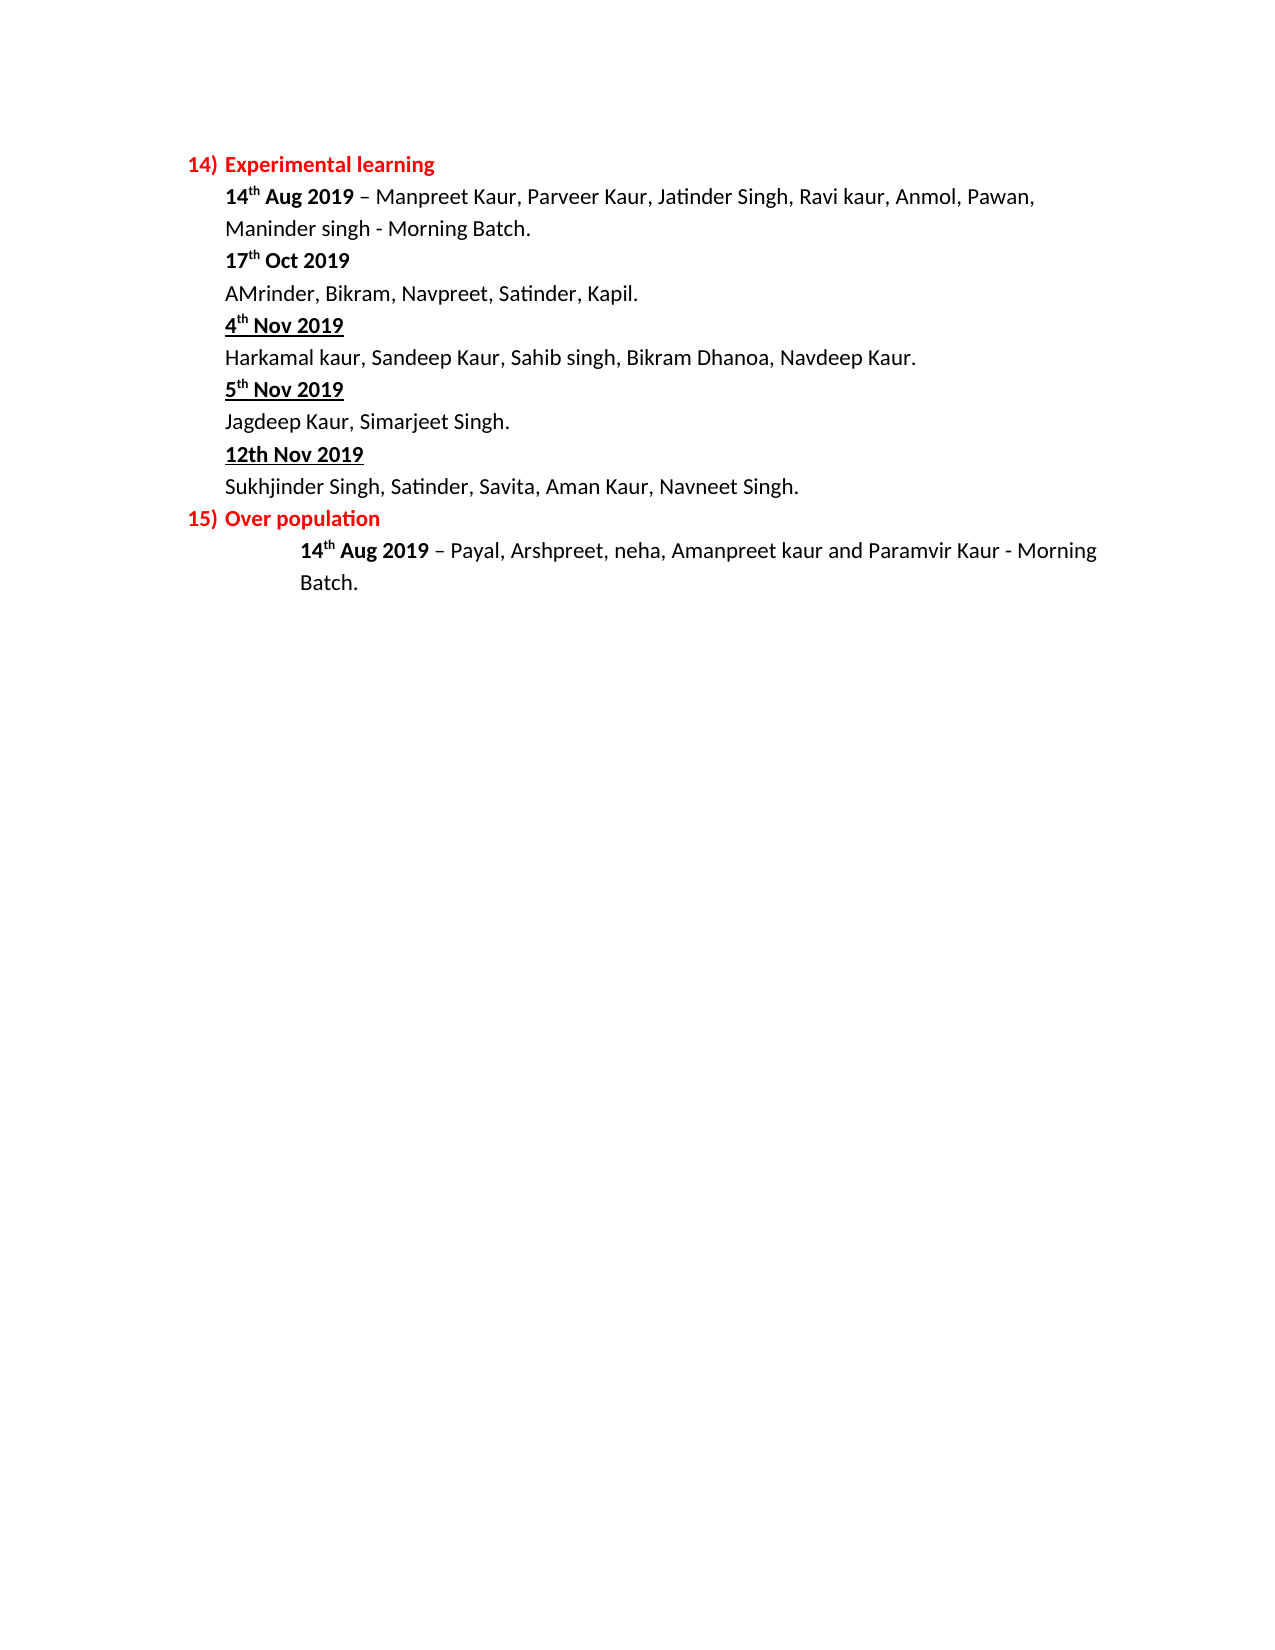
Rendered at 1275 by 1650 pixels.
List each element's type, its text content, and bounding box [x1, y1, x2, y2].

list 5th Nov 2019 [225, 375, 1125, 403]
list Experimental learning [187, 150, 1125, 178]
list AMrinder, Bikram, Navpreet, Satinder, Kapil. [225, 279, 1125, 307]
list Harkamal kaur, Sandeep Kaur, Sahib singh, Bikram Dhanoa, Navdeep Kaur. [225, 343, 1125, 371]
list 17th Oct 2019 [225, 247, 1125, 274]
list Sukhjinder Singh, Satinder, Savita, Aman Kaur, Navneet Singh. [225, 472, 1125, 500]
list 4th Nov 2019 [225, 311, 1125, 339]
list 14th Aug 2019 – Payal, Arshpreet, neha, Amanpreet kaur and Paramvir Kaur - Morning Batch. [300, 536, 1125, 596]
list Over population [187, 504, 1125, 532]
list 14th Aug 2019 – Manpreet Kaur, Parveer Kaur, Jatinder Singh, Ravi kaur, Anmol, Pawan, Maninder singh - Morning Batch. [225, 182, 1125, 242]
list Jagdeep Kaur, Simarjeet Singh. [225, 407, 1125, 436]
list 12th Nov 2019 [225, 440, 1125, 468]
